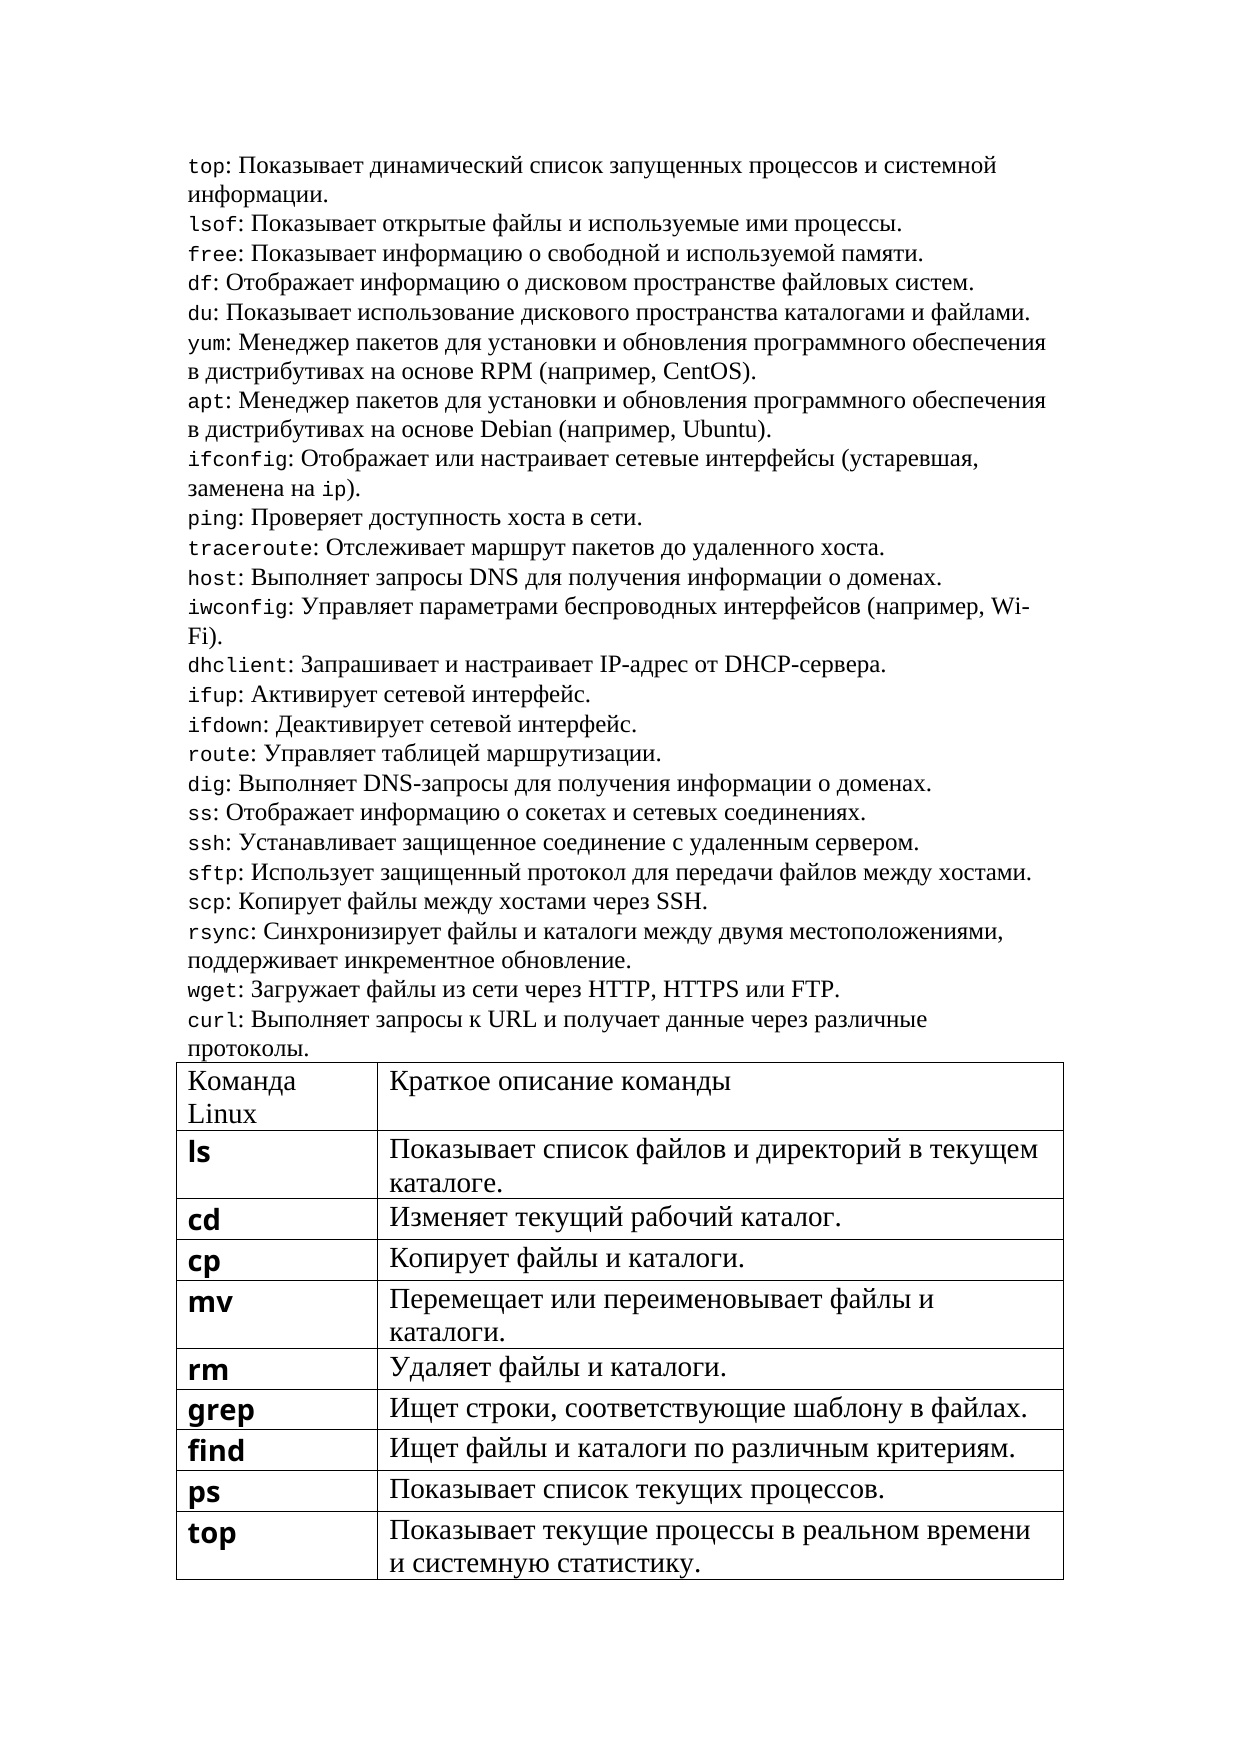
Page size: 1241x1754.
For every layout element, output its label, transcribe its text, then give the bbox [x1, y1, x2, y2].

table_cell Показывает список текущих процессов. [378, 1471, 1063, 1511]
table_cell rm [177, 1349, 377, 1389]
text apt: Менеджер пакетов для установки и обновления программного обеспечения в дистрибутивах на основе Debian (например, Ubuntu). [187, 385, 1053, 443]
table_cell Ищет строки, соответствующие шаблону в файлах. [378, 1390, 1063, 1429]
text route: Управляет таблицей маршрутизации. [187, 738, 1053, 768]
table_cell Изменяет текущий рабочий каталог. [378, 1199, 1063, 1239]
text free: Показывает информацию о свободной и используемой памяти. [187, 238, 1053, 267]
text host: Выполняет запросы DNS для получения информации о доменах. [187, 562, 1053, 591]
table_header Краткое описание команды [378, 1063, 1063, 1130]
text iwconfig: Управляет параметрами беспроводных интерфейсов (например, Wi-Fi). [187, 591, 1053, 649]
text ping: Проверяет доступность хоста в сети. [187, 502, 1053, 532]
table_cell mv [177, 1281, 377, 1348]
table_cell grep [177, 1390, 377, 1429]
table_cell cd [177, 1199, 377, 1239]
text lsof: Показывает открытые файлы и используемые ими процессы. [187, 208, 1053, 238]
text rsync: Синхронизирует файлы и каталоги между двумя местоположениями, поддерживает инкрементное обновление. [187, 916, 1053, 974]
text top: Показывает динамический список запущенных процессов и системной информации. [187, 150, 1053, 208]
table_cell find [177, 1430, 377, 1470]
text scp: Копирует файлы между хостами через SSH. [187, 886, 1053, 916]
text dhclient: Запрашивает и настраивает IP-адрес от DHCP-сервера. [187, 649, 1053, 679]
table_cell Показывает список файлов и директорий в текущем каталоге. [378, 1131, 1063, 1198]
table_cell Удаляет файлы и каталоги. [378, 1349, 1063, 1389]
text curl: Выполняет запросы к URL и получает данные через различные протоколы. [187, 1004, 1053, 1062]
text du: Показывает использование дискового пространства каталогами и файлами. [187, 297, 1053, 327]
text ssh: Устанавливает защищенное соединение с удаленным сервером. [187, 827, 1053, 857]
table_cell Перемещает или переименовывает файлы и каталоги. [378, 1281, 1063, 1348]
table_cell top [177, 1512, 377, 1579]
table_cell Показывает текущие процессы в реальном времени и системную статистику. [378, 1512, 1063, 1579]
text ifup: Активирует сетевой интерфейс. [187, 679, 1053, 709]
table_header Команда Linux [177, 1063, 377, 1130]
text ss: Отображает информацию о сокетах и сетевых соединениях. [187, 797, 1053, 827]
table_cell ps [177, 1471, 377, 1511]
table_cell Ищет файлы и каталоги по различным критериям. [378, 1430, 1063, 1470]
text ifconfig: Отображает или настраивает сетевые интерфейсы (устаревшая, заменена на ip). [187, 443, 1053, 502]
table_cell Копирует файлы и каталоги. [378, 1240, 1063, 1280]
text ifdown: Деактивирует сетевой интерфейс. [187, 709, 1053, 738]
text df: Отображает информацию о дисковом пространстве файловых систем. [187, 267, 1053, 297]
text yum: Менеджер пакетов для установки и обновления программного обеспечения в дистрибутивах на основе RPM (например, CentOS). [187, 327, 1053, 385]
table_cell cp [177, 1240, 377, 1280]
text sftp: Использует защищенный протокол для передачи файлов между хостами. [187, 857, 1053, 886]
text traceroute: Отслеживает маршрут пакетов до удаленного хоста. [187, 532, 1053, 562]
text dig: Выполняет DNS-запросы для получения информации о доменах. [187, 768, 1053, 797]
table_cell ls [177, 1131, 377, 1198]
text wget: Загружает файлы из сети через HTTP, HTTPS или FTP. [187, 974, 1053, 1004]
